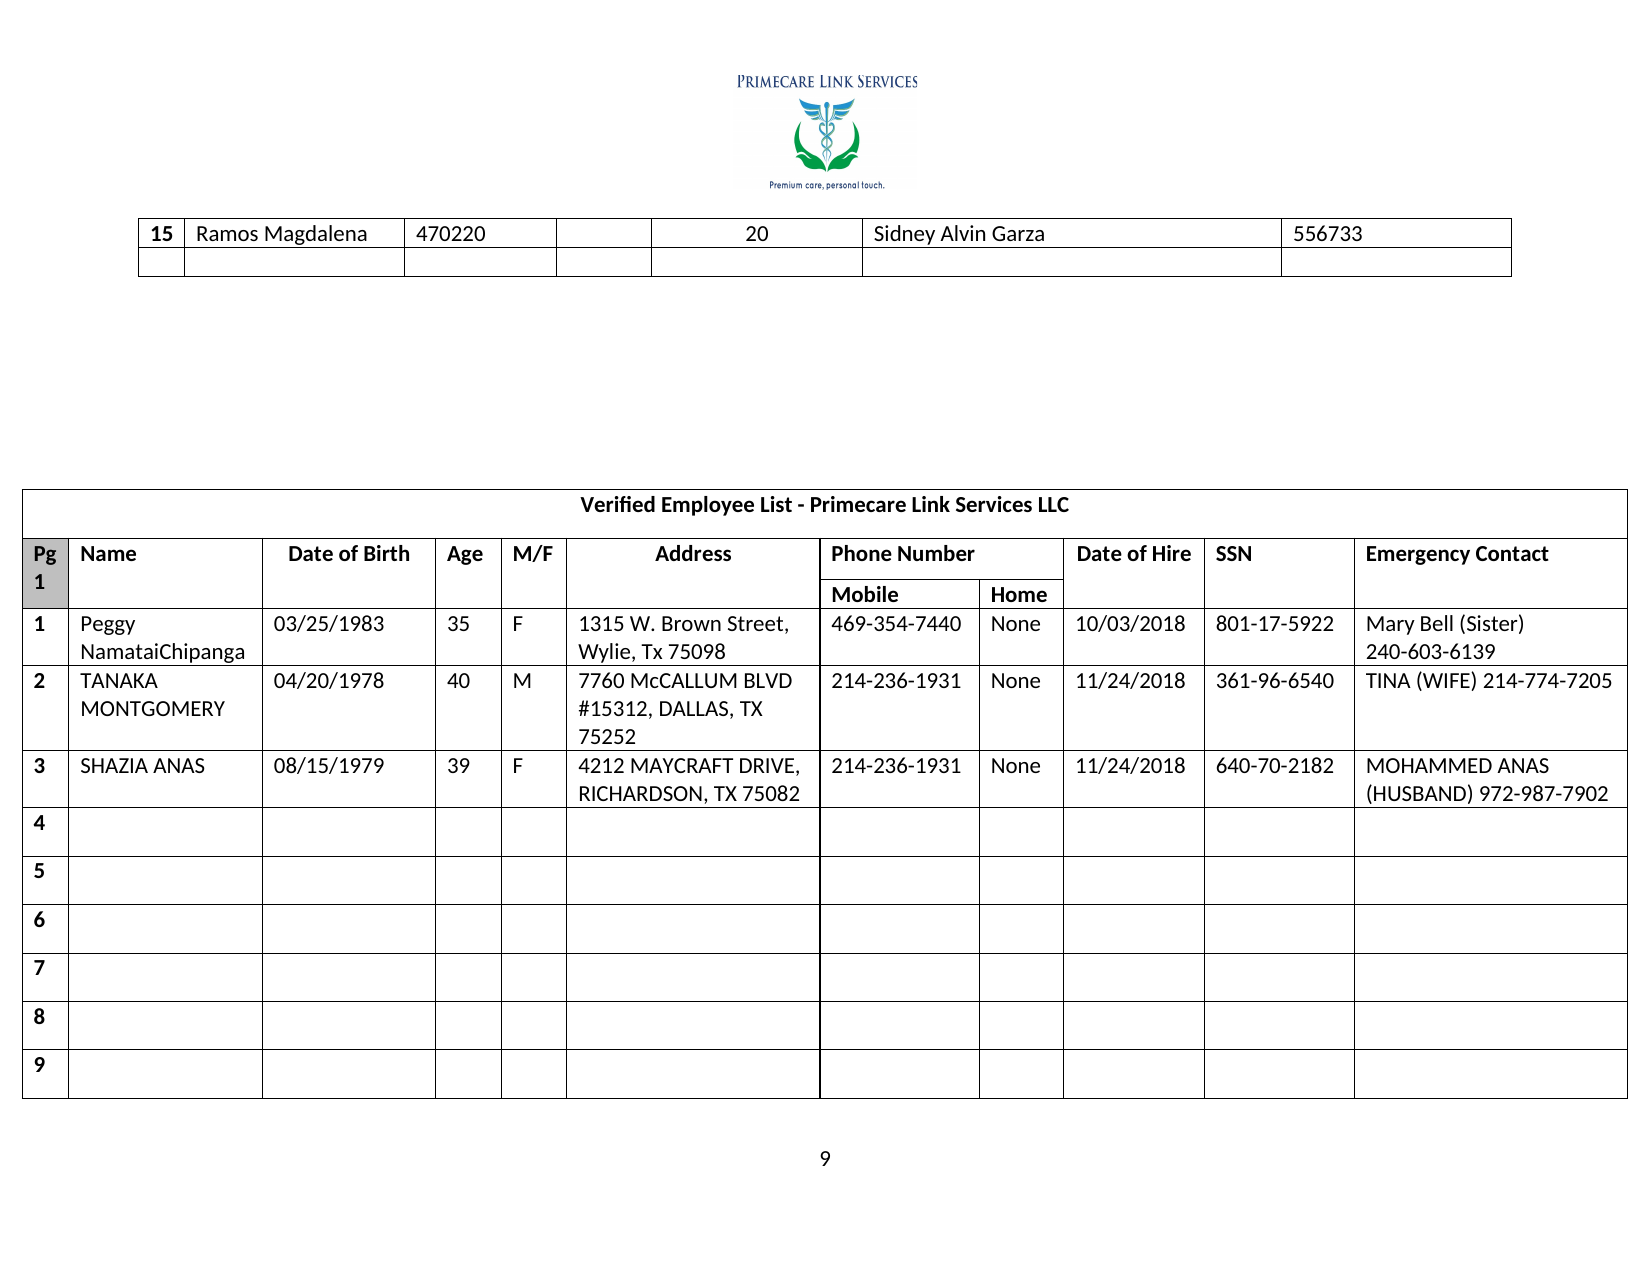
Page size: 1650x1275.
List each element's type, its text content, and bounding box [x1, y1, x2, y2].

table_cell F [502, 751, 566, 807]
table_cell [557, 219, 651, 247]
table_cell [69, 954, 262, 1001]
table_cell 1315 W. Brown Street, Wylie, Tx 75098 [567, 609, 819, 665]
table_cell [502, 808, 566, 856]
table_cell [1205, 808, 1354, 856]
table_cell 9 [23, 1050, 68, 1098]
table_cell 2 [23, 666, 68, 750]
table_cell 04/20/1978 [263, 666, 435, 750]
table_cell 20 [652, 219, 862, 247]
table_cell 361-96-6540 [1205, 666, 1354, 750]
table_cell SHAZIA ANAS [69, 751, 262, 807]
table_cell Address [567, 539, 819, 608]
table_cell [567, 857, 819, 904]
table_cell None [980, 666, 1063, 750]
table_cell [436, 1050, 501, 1098]
table_cell [1355, 905, 1627, 952]
table_cell [1064, 808, 1204, 856]
table_cell 1 [23, 609, 68, 665]
table_cell Mary Bell (Sister) 240-603-6139 [1355, 609, 1627, 665]
table_cell [185, 248, 404, 276]
table_cell Emergency Contact [1355, 539, 1627, 608]
table_cell 11/24/2018 [1064, 666, 1204, 750]
table_cell [436, 857, 501, 904]
table_cell Pg 1 [23, 539, 68, 608]
table_cell [1064, 857, 1204, 904]
table_cell [263, 954, 435, 1001]
table_cell 35 [436, 609, 501, 665]
table_cell [1282, 248, 1511, 276]
table_cell [567, 1050, 819, 1098]
table_cell Age [436, 539, 501, 608]
table_cell Peggy NamataiChipanga [69, 609, 262, 665]
table_cell Mobile [821, 580, 979, 608]
table_cell MOHAMMED ANAS (HUSBAND) 972-987-7902 [1355, 751, 1627, 807]
table_cell [557, 248, 651, 276]
table_cell [436, 905, 501, 952]
table_cell [405, 248, 556, 276]
table_cell [821, 1050, 979, 1098]
table_cell [980, 905, 1063, 952]
table_cell [980, 1050, 1063, 1098]
table_cell 6 [23, 905, 68, 952]
table_cell [863, 248, 1281, 276]
table_cell [1355, 808, 1627, 856]
table_cell [1355, 1050, 1627, 1098]
table_cell [980, 808, 1063, 856]
table_cell [821, 808, 979, 856]
table_cell [263, 905, 435, 952]
table_cell [652, 248, 862, 276]
table_cell 11/24/2018 [1064, 751, 1204, 807]
table_cell [69, 1002, 262, 1049]
table_cell [139, 248, 184, 276]
table_cell [1205, 1050, 1354, 1098]
table_cell [1205, 857, 1354, 904]
table_cell [263, 808, 435, 856]
table_cell Date of Hire [1064, 539, 1204, 608]
table_cell 8 [23, 1002, 68, 1049]
table_cell 40 [436, 666, 501, 750]
table_cell Date of Birth [263, 539, 435, 608]
table_cell 10/03/2018 [1064, 609, 1204, 665]
table_cell [821, 1002, 979, 1049]
table_cell [69, 808, 262, 856]
table_cell [1205, 1002, 1354, 1049]
table_cell [1355, 954, 1627, 1001]
table_cell None [980, 751, 1063, 807]
table_cell [1064, 954, 1204, 1001]
table_cell TINA (WIFE) 214-774-7205 [1355, 666, 1627, 750]
table_cell [263, 857, 435, 904]
table_cell [567, 1002, 819, 1049]
table_cell [502, 857, 566, 904]
table_cell [436, 808, 501, 856]
table_cell [821, 954, 979, 1001]
table_cell [263, 1050, 435, 1098]
table_cell F [502, 609, 566, 665]
table_cell TANAKA MONTGOMERY [69, 666, 262, 750]
table_cell SSN [1205, 539, 1354, 608]
table_cell [436, 1002, 501, 1049]
table_cell [69, 905, 262, 952]
table_cell 4212 MAYCRAFT DRIVE, RICHARDSON, TX 75082 [567, 751, 819, 807]
table_cell [502, 905, 566, 952]
table_cell M [502, 666, 566, 750]
table_cell [69, 1050, 262, 1098]
table_cell [1355, 857, 1627, 904]
table_cell 39 [436, 751, 501, 807]
table_cell [69, 857, 262, 904]
table_cell 4 [23, 808, 68, 856]
table_cell 801-17-5922 [1205, 609, 1354, 665]
table_cell 03/25/1983 [263, 609, 435, 665]
table_cell [567, 808, 819, 856]
table_cell 214-236-1931 [821, 751, 979, 807]
table_cell 469-354-7440 [821, 609, 979, 665]
table_cell Phone Number [821, 539, 1063, 579]
table_cell [1205, 905, 1354, 952]
table_cell [980, 954, 1063, 1001]
table_cell Home [980, 580, 1063, 608]
table_cell 556733 [1282, 219, 1511, 247]
table_cell [502, 954, 566, 1001]
table_cell [502, 1050, 566, 1098]
table_cell M/F [502, 539, 566, 608]
table_cell [567, 954, 819, 1001]
table_cell 7760 McCALLUM BLVD #15312, DALLAS, TX 75252 [567, 666, 819, 750]
table_cell [1355, 1002, 1627, 1049]
table_cell 15 [139, 219, 184, 247]
table_cell [1064, 1002, 1204, 1049]
table_header Verified Employee List - Primecare Link Services LLC [23, 490, 1627, 538]
table_cell 5 [23, 857, 68, 904]
table_cell 640-70-2182 [1205, 751, 1354, 807]
table_cell [436, 954, 501, 1001]
table_cell [1064, 905, 1204, 952]
table_cell [1064, 1050, 1204, 1098]
table_cell Sidney Alvin Garza [863, 219, 1281, 247]
table_cell [502, 1002, 566, 1049]
table_cell [821, 857, 979, 904]
table_cell [821, 905, 979, 952]
table_cell [567, 905, 819, 952]
table_cell [980, 1002, 1063, 1049]
table_cell [263, 1002, 435, 1049]
table_cell [980, 857, 1063, 904]
table_cell 470220 [405, 219, 556, 247]
table_cell 214-236-1931 [821, 666, 979, 750]
table_cell 08/15/1979 [263, 751, 435, 807]
table_cell Ramos Magdalena [185, 219, 404, 247]
table_cell [1205, 954, 1354, 1001]
table_cell 3 [23, 751, 68, 807]
table_cell Name [69, 539, 262, 608]
picture [732, 75, 918, 190]
table_cell None [980, 609, 1063, 665]
table_cell 7 [23, 954, 68, 1001]
